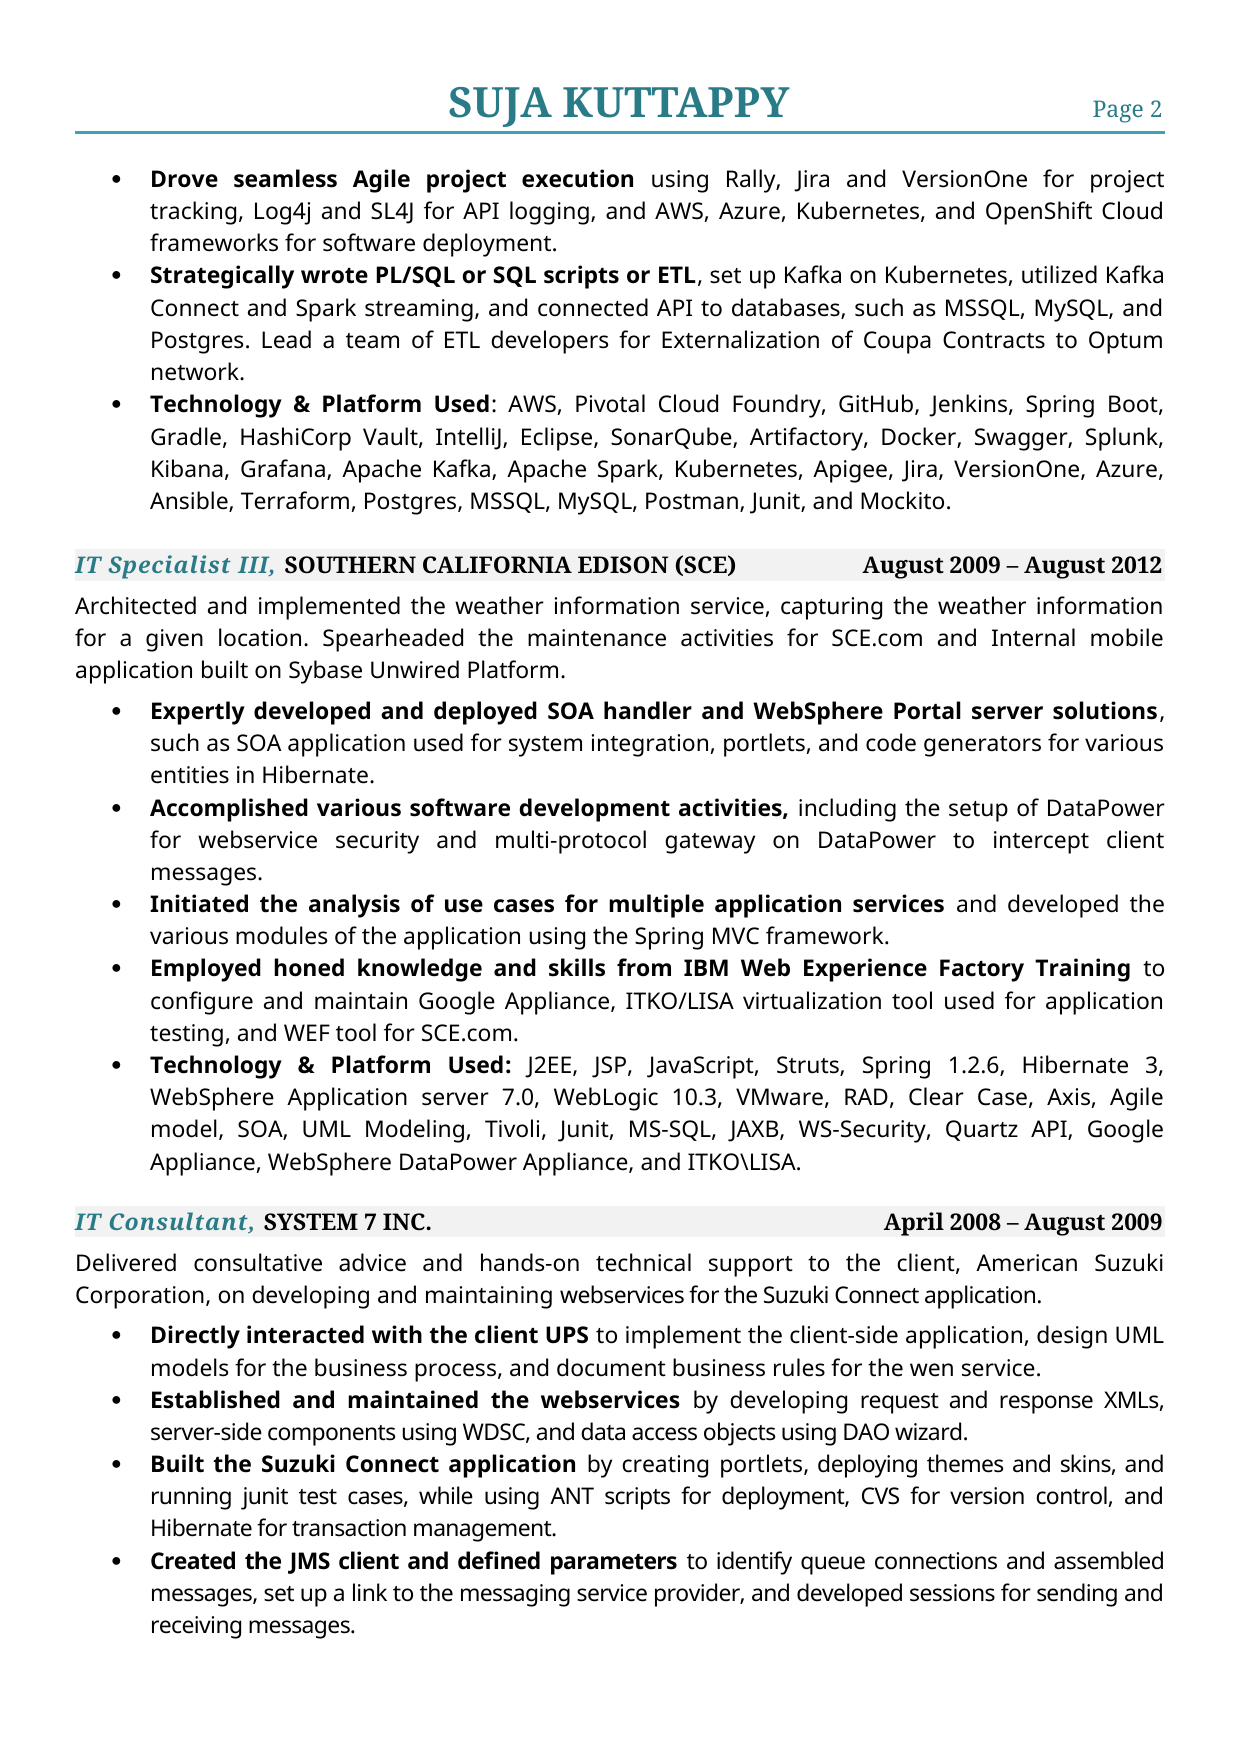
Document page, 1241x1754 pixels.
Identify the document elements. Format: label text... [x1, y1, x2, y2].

list Strategically wrote PL/SQL or SQL scripts or ETL, set up Kafka on Kubernetes, utilized Kafka Connect and Spark streaming, and connected API to databases, such as MSSQL, MySQL, and Postgres. Lead a team of ETL developers for Externalization of Coupa Contracts to Optum network. [112, 259, 1165, 387]
text Delivered consultative advice and hands-on technical support to the client, American Suzuki Corporation, on developing and maintaining webservices for the Suzuki Connect application. [75, 1247, 1165, 1310]
text IT Consultant, System 7 Inc. April 2008 – August 2009 [75, 1206, 1165, 1237]
text IT Specialist III, Southern California Edison (SCE) August 2009 – August 2012 [75, 549, 1165, 581]
list Accomplished various software development activities, including the setup of DataPower for webservice security and multi-protocol gateway on DataPower to intercept client messages. [112, 791, 1165, 887]
list Drove seamless Agile project execution using Rally, Jira and VersionOne for project tracking, Log4j and SL4J for API logging, and AWS, Azure, Kubernetes, and OpenShift Cloud frameworks for software deployment. [112, 163, 1165, 258]
list Technology & Platform Used: J2EE, JSP, JavaScript, Struts, Spring 1.2.6, Hibernate 3, WebSphere Application server 7.0, WebLogic 10.3, VMware, RAD, Clear Case, Axis, Agile model, SOA, UML Modeling, Tivoli, Junit, MS-SQL, JAXB, WS-Security, Quartz API, Google Appliance, WebSphere DataPower Appliance, and ITKO\LISA. [112, 1049, 1165, 1177]
list Employed honed knowledge and skills from IBM Web Experience Factory Training to configure and maintain Google Appliance, ITKO/LISA virtualization tool used for application testing, and WEF tool for SCE.com. [112, 952, 1165, 1048]
list Expertly developed and deployed SOA handler and WebSphere Portal server solutions, such as SOA application used for system integration, portlets, and code generators for various entities in Hibernate. [112, 695, 1165, 791]
list Directly interacted with the client UPS to implement the client-side application, design UML models for the business process, and document business rules for the wen service. [112, 1319, 1165, 1383]
text Architected and implemented the weather information service, capturing the weather information for a given location. Spearheaded the maintenance activities for SCE.com and Internal mobile application built on Sybase Unwired Platform. [75, 590, 1165, 686]
list Technology & Platform Used: AWS, Pivotal Cloud Foundry, GitHub, Jenkins, Spring Boot, Gradle, HashiCorp Vault, IntelliJ, Eclipse, SonarQube, Artifactory, Docker, Swagger, Splunk, Kibana, Grafana, Apache Kafka, Apache Spark, Kubernetes, Apigee, Jira, VersionOne, Azure, Ansible, Terraform, Postgres, MSSQL, MySQL, Postman, Junit, and Mockito. [112, 388, 1165, 516]
list Initiated the analysis of use cases for multiple application services and developed the various modules of the application using the Spring MVC framework. [112, 888, 1165, 951]
